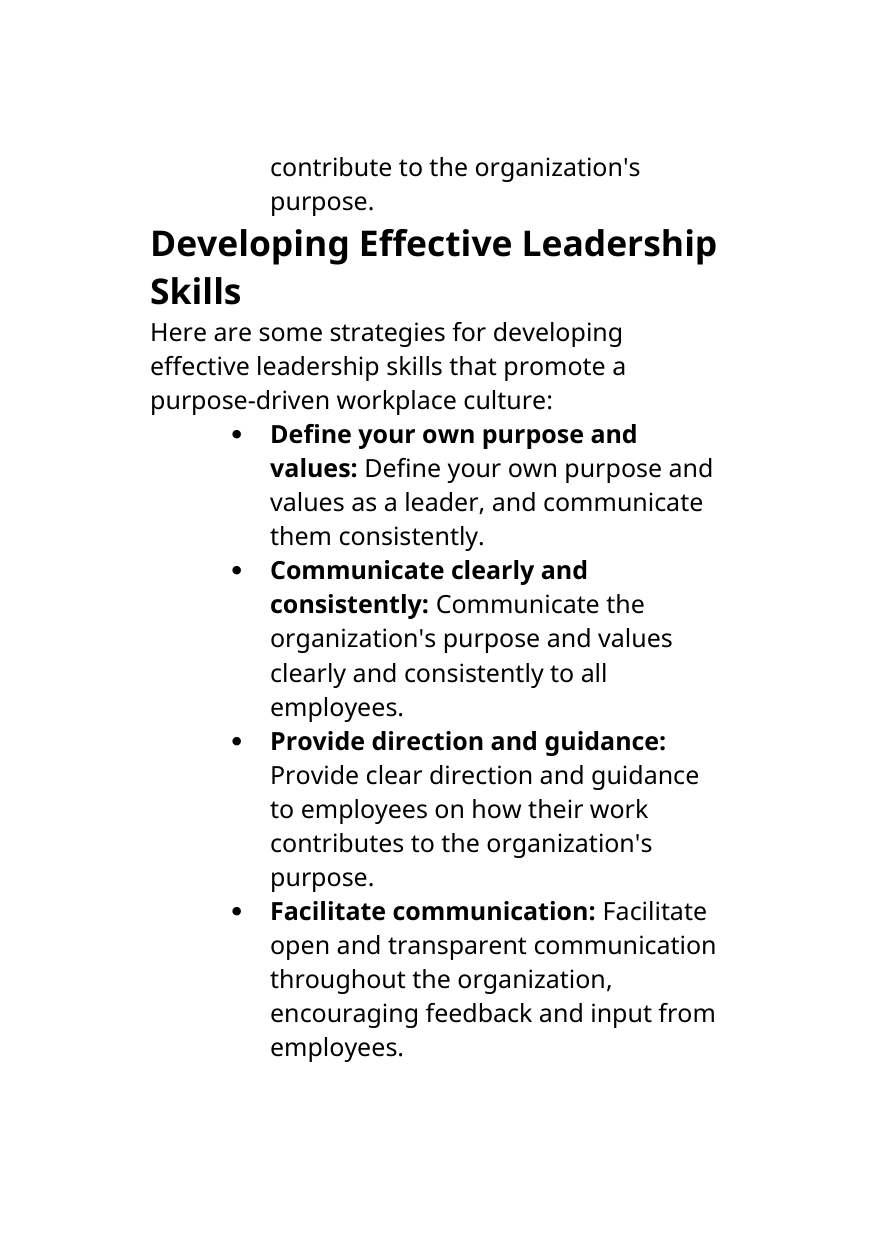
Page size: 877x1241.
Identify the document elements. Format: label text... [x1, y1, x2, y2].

list Provide direction and guidance: Provide clear direction and guidance to employees on how their work contributes to the organization's purpose. [232, 723, 727, 894]
subtitle Developing Effective Leadership Skills [150, 218, 727, 314]
list Define your own purpose and values: Define your own purpose and values as a leader, and communicate them consistently. [232, 417, 727, 553]
text Here are some strategies for developing effective leadership skills that promote a purpose-driven workplace culture: [150, 314, 727, 417]
list Facilitate communication: Facilitate open and transparent communication throughout the organization, encouraging feedback and input from employees. [232, 894, 727, 1064]
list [232, 150, 727, 218]
list Communicate clearly and consistently: Communicate the organization's purpose and values clearly and consistently to all employees. [232, 553, 727, 723]
